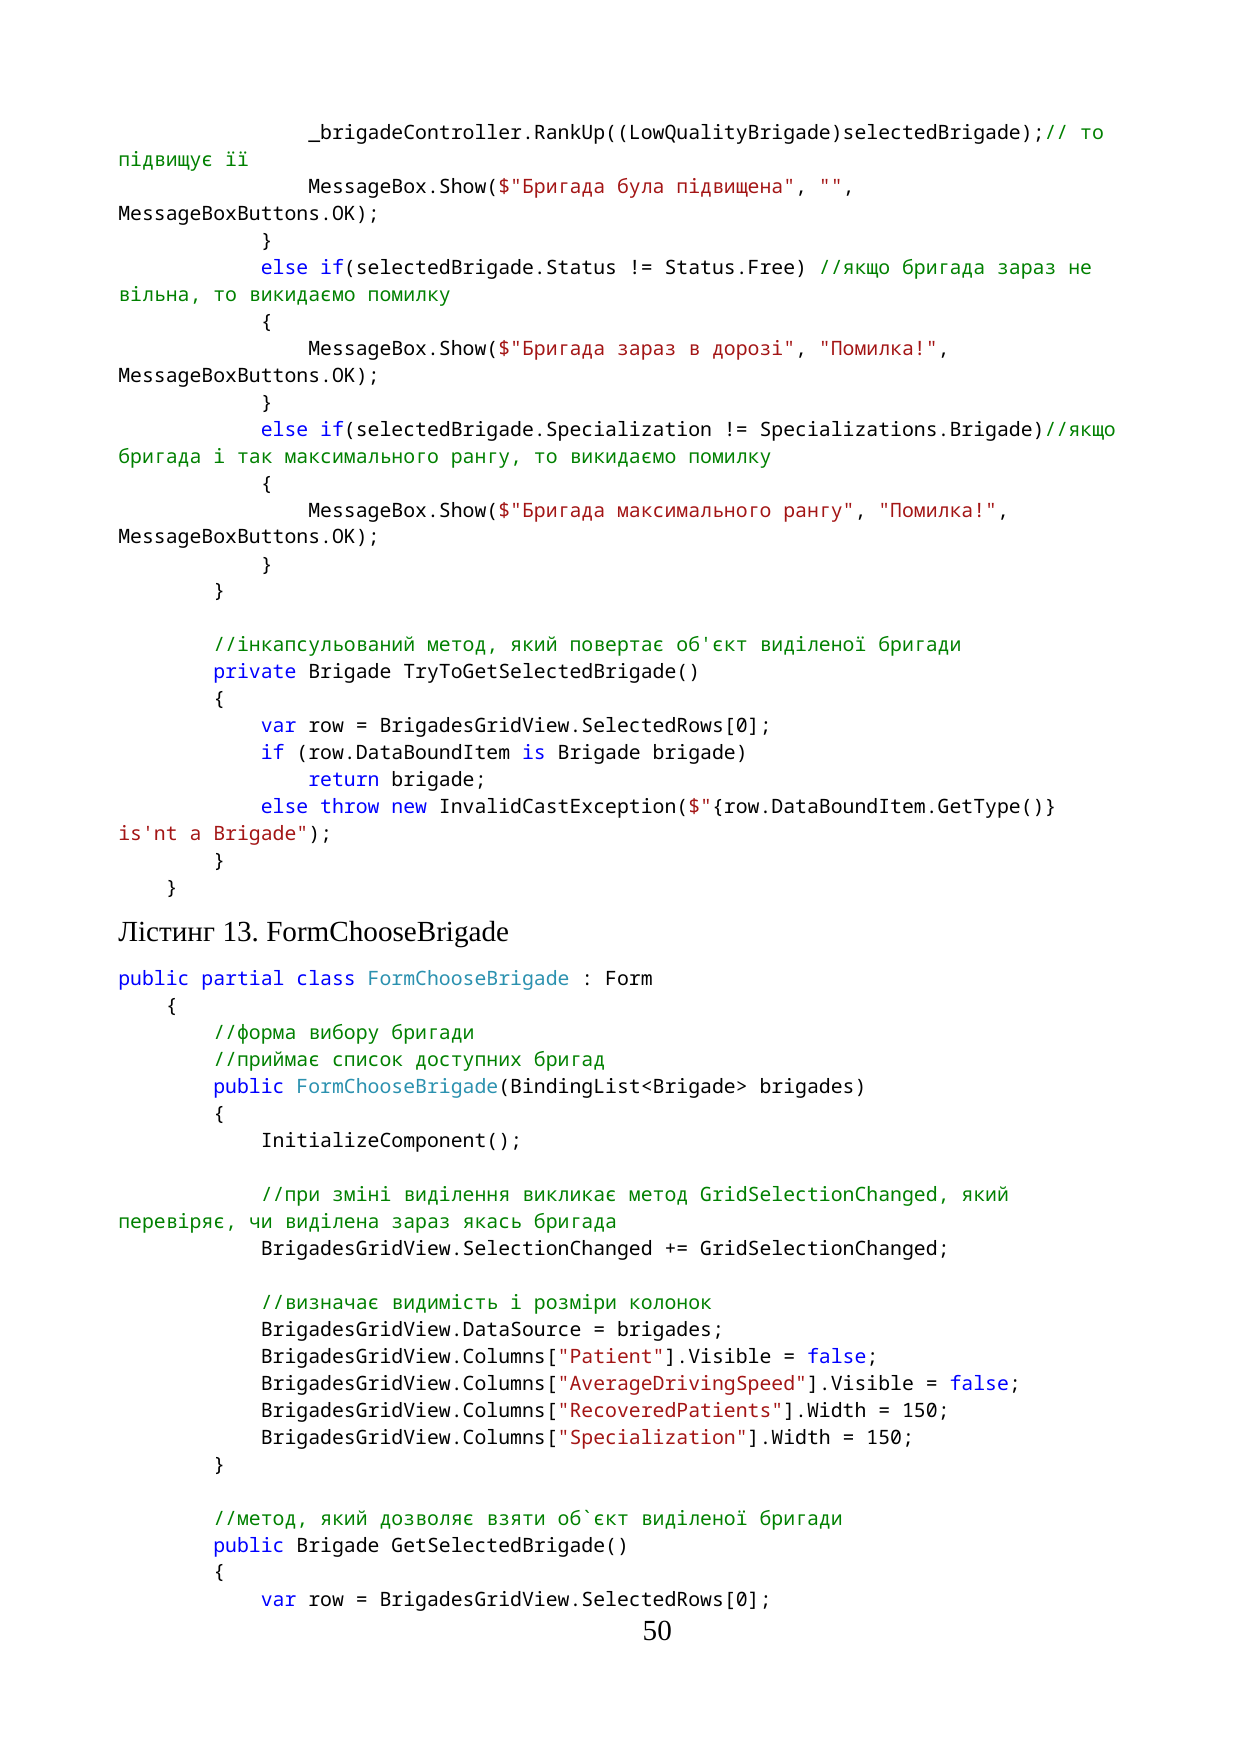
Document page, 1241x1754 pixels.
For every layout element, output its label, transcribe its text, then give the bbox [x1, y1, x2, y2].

text _brigadeController.RankUp((LowQualityBrigade)selectedBrigade);// то підвищує її [118, 118, 1122, 172]
text { [118, 1099, 1122, 1126]
text var row = BrigadesGridView.SelectedRows[0]; [118, 712, 1122, 739]
text { [118, 469, 1122, 496]
text public partial class FormChooseBrigade : Form [118, 964, 1122, 991]
text public FormChooseBrigade(BindingList<Brigade> brigades) [118, 1072, 1122, 1099]
text return brigade; [118, 766, 1122, 793]
text //форма вибору бригади [118, 1018, 1122, 1045]
text BrigadesGridView.Columns["Patient"].Visible = false; [118, 1342, 1122, 1369]
text //при зміні виділення викликає метод GridSelectionChanged, який перевіряє, чи виділена зараз якась бригада [118, 1180, 1122, 1234]
text if (row.DataBoundItem is Brigade brigade) [118, 739, 1122, 766]
text } [118, 847, 1122, 873]
text BrigadesGridView.Columns["AverageDrivingSpeed"].Visible = false; [118, 1369, 1122, 1396]
text { [118, 1558, 1122, 1585]
text else throw new InvalidCastException($"{row.DataBoundItem.GetType()} is'nt a Brigade"); [118, 793, 1122, 847]
text BrigadesGridView.SelectionChanged += GridSelectionChanged; [118, 1234, 1122, 1261]
text BrigadesGridView.Columns["Specialization"].Width = 150; [118, 1423, 1122, 1450]
text } [118, 550, 1122, 577]
text { [118, 685, 1122, 712]
text //приймає список доступних бригад [118, 1045, 1122, 1072]
text //метод, який дозволяє взяти об`єкт виділеної бригади [118, 1504, 1122, 1531]
text var row = BrigadesGridView.SelectedRows[0]; [118, 1585, 1122, 1612]
text { [118, 991, 1122, 1018]
text BrigadesGridView.DataSource = brigades; [118, 1315, 1122, 1342]
text MessageBox.Show($"Бригада зараз в дорозі", "Помилка!", MessageBoxButtons.OK); [118, 334, 1122, 388]
text } [118, 1450, 1122, 1477]
text InitializeComponent(); [118, 1126, 1122, 1153]
text } [118, 577, 1122, 604]
text Лістинг 13. FormChooseBrigade [118, 914, 1122, 947]
text } [118, 226, 1122, 253]
text private Brigade TryToGetSelectedBrigade() [118, 658, 1122, 685]
text else if(selectedBrigade.Specialization != Specializations.Brigade)//якщо бригада і так максимального рангу, то викидаємо помилку [118, 415, 1122, 469]
text } [118, 873, 1122, 901]
text public Brigade GetSelectedBrigade() [118, 1531, 1122, 1558]
text //визначає видимість і розміри колонок [118, 1288, 1122, 1315]
text } [118, 388, 1122, 415]
text { [118, 307, 1122, 334]
text BrigadesGridView.Columns["RecoveredPatients"].Width = 150; [118, 1396, 1122, 1423]
text else if(selectedBrigade.Status != Status.Free) //якщо бригада зараз не вільна, то викидаємо помилку [118, 253, 1122, 307]
text MessageBox.Show($"Бригада максимального рангу", "Помилка!", MessageBoxButtons.OK); [118, 496, 1122, 550]
text //інкапсульований метод, який повертає об'єкт виділеної бригади [118, 631, 1122, 658]
text MessageBox.Show($"Бригада була підвищена", "", MessageBoxButtons.OK); [118, 172, 1122, 226]
